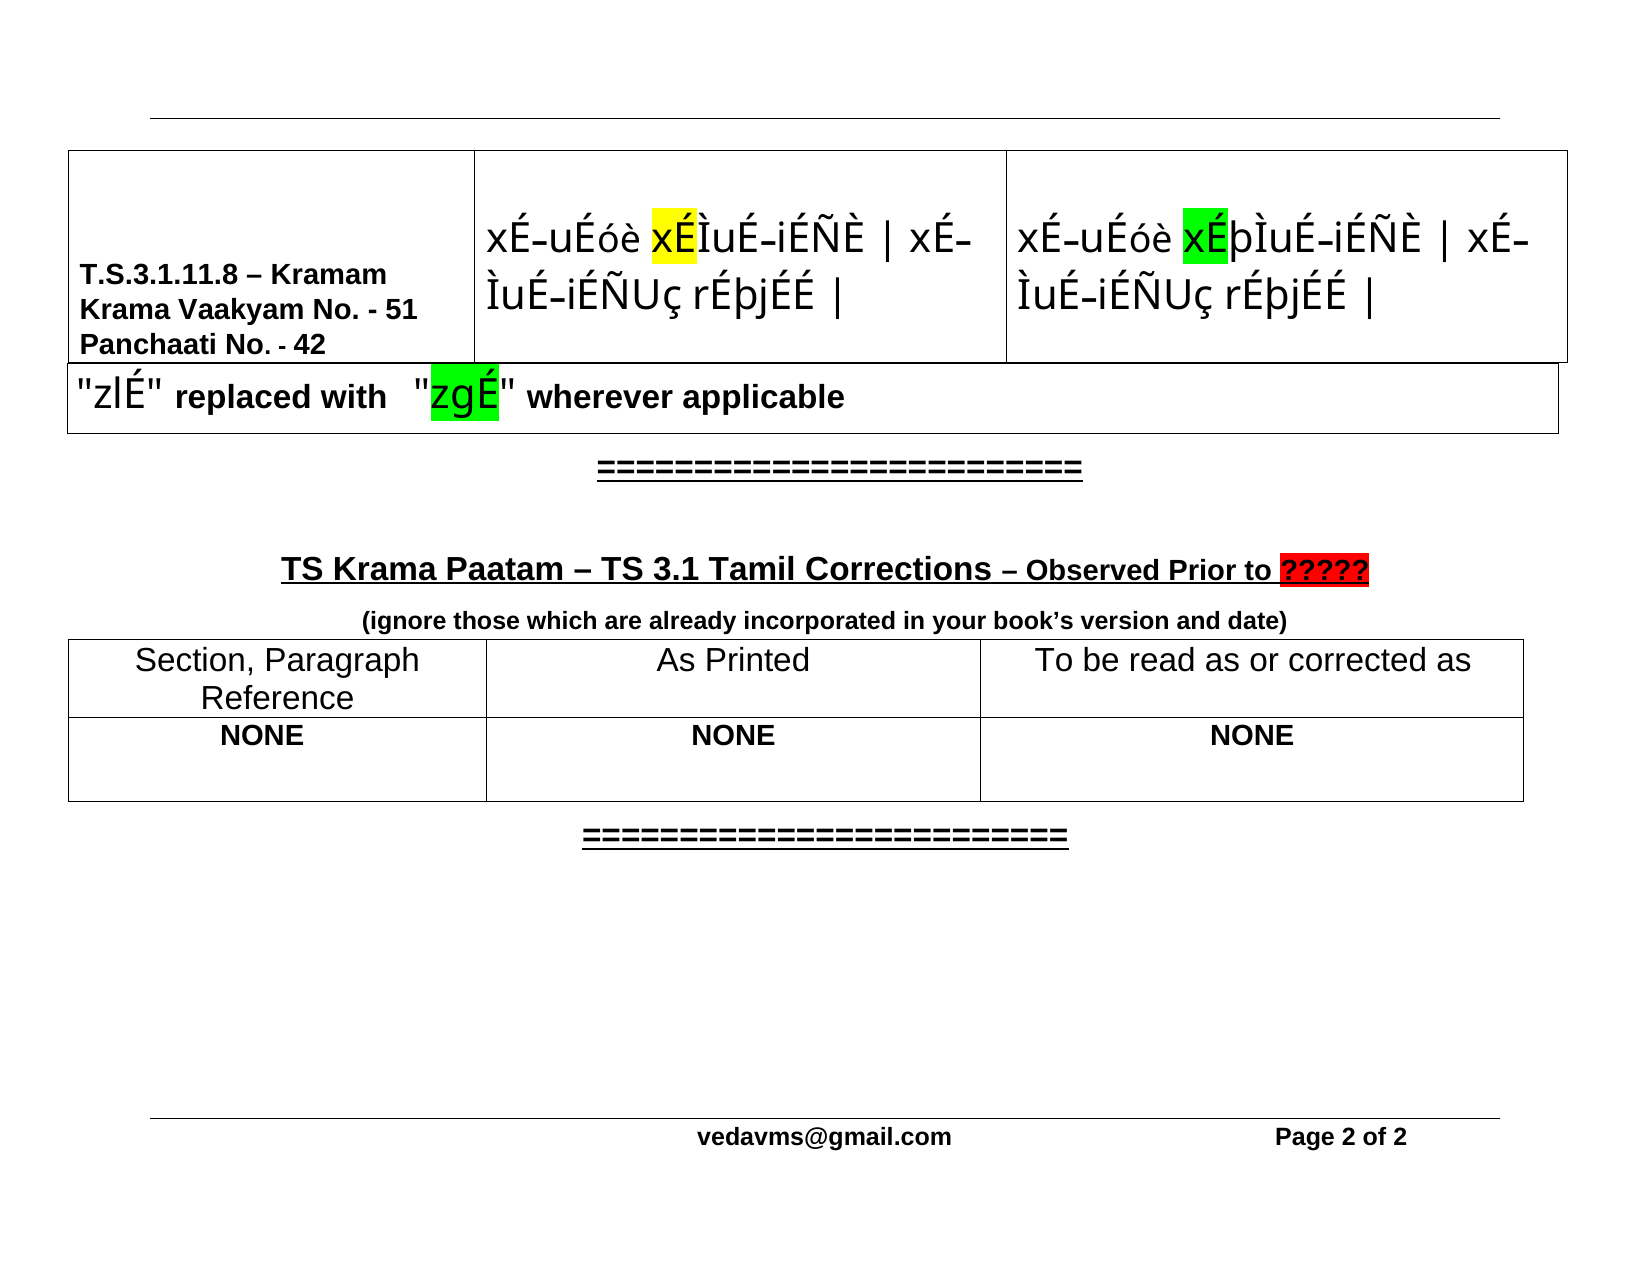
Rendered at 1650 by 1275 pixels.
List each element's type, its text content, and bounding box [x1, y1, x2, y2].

text "zlÉ" replaced with "zgÉ" wherever applicable [68, 364, 1558, 433]
text (ignore those which are already incorporated in your book’s version and date) [150, 606, 1500, 634]
table_cell xÉ–uÉóè xÉÌuÉ–iÉÑÈ | xÉ–ÌuÉ–iÉÑUç rÉþjÉÉ | [475, 151, 1006, 362]
table_cell NONE [487, 718, 980, 801]
table_cell xÉ–uÉóè xÉþÌuÉ–iÉÑÈ | xÉ–ÌuÉ–iÉÑUç rÉþjÉÉ | [1007, 151, 1567, 362]
table_cell T.S.3.1.11.8 – Kramam Krama Vaakyam No. - 51 Panchaati No. - 42 [69, 151, 474, 362]
table_header To be read as or corrected as [981, 640, 1523, 717]
table_cell NONE [69, 718, 486, 801]
text TS Krama Paatam – TS 3.1 Tamil Corrections – Observed Prior to ????? [150, 549, 1500, 587]
text ========================= [76, 814, 1500, 853]
table_header As Printed [487, 640, 980, 717]
table_header Section, Paragraph Reference [69, 640, 486, 717]
text ========================= [106, 447, 1500, 485]
table_cell NONE [981, 718, 1523, 801]
